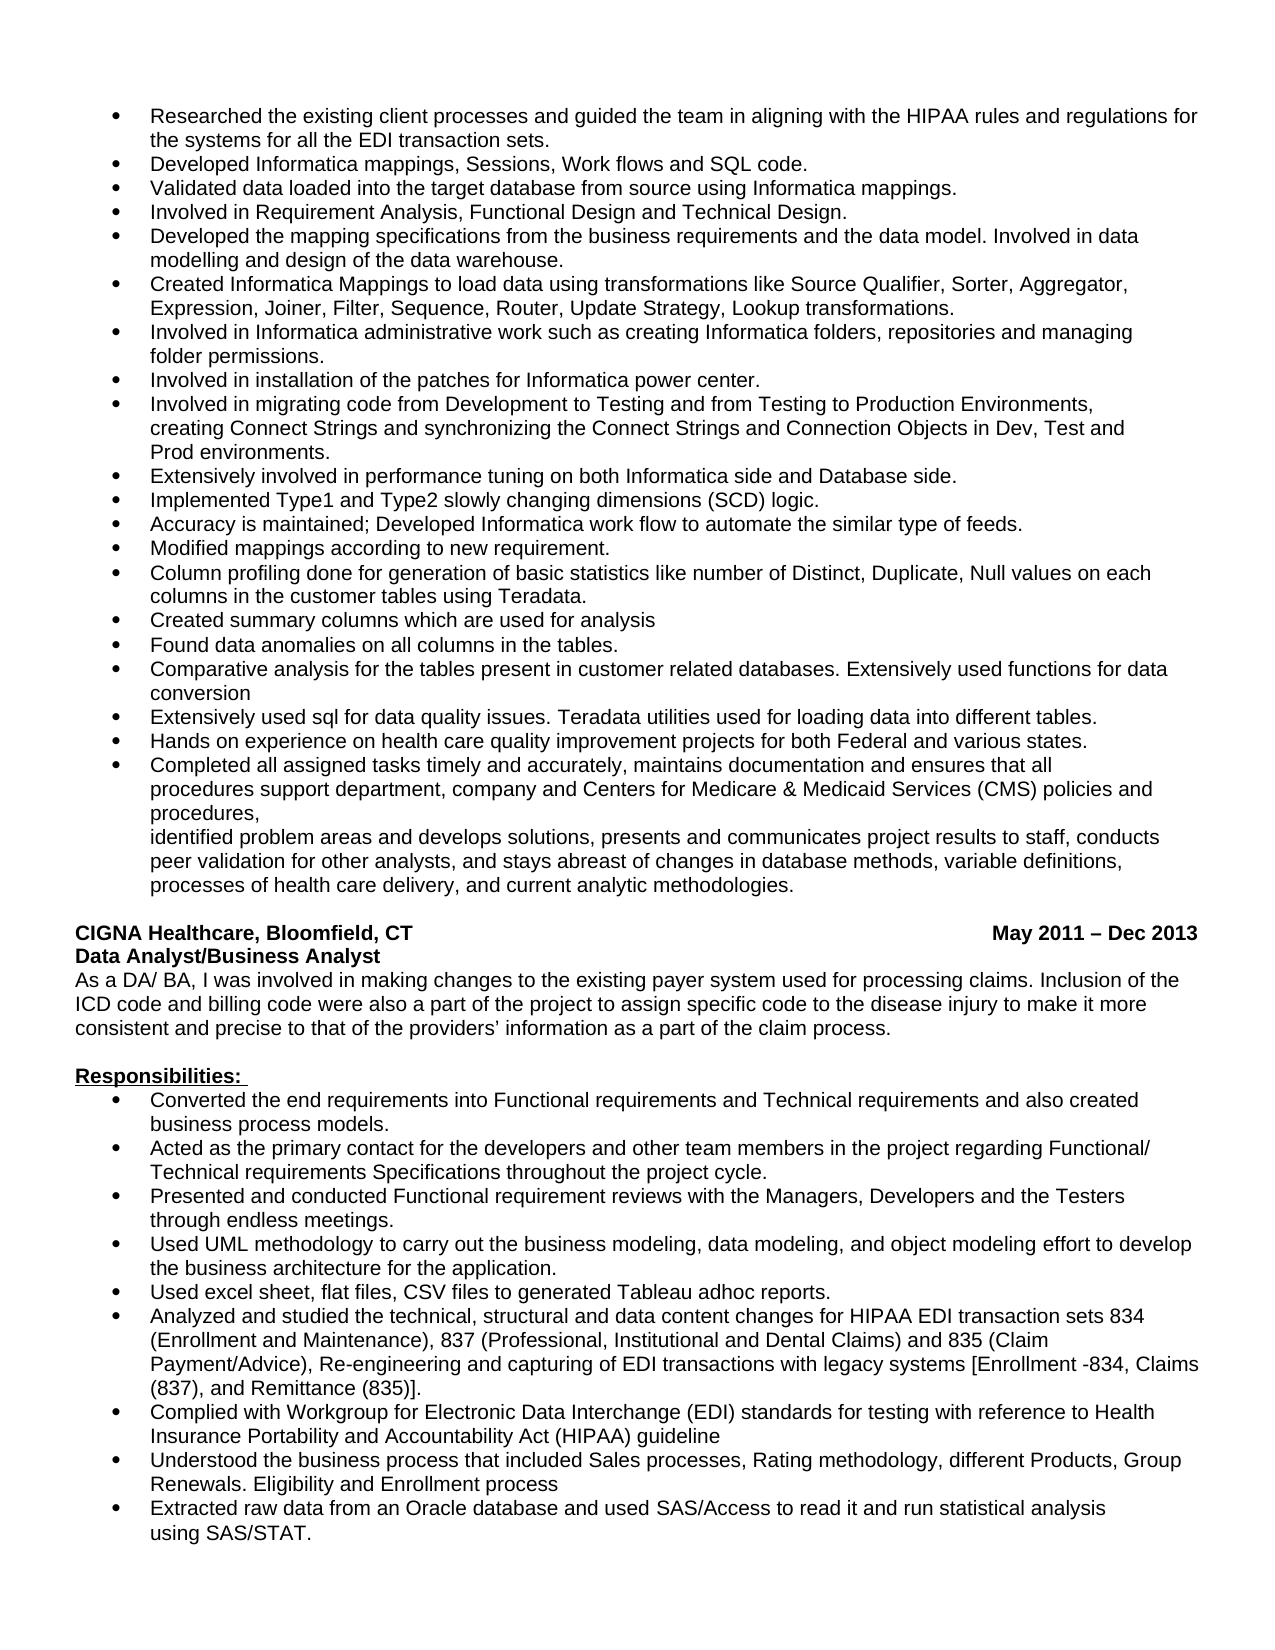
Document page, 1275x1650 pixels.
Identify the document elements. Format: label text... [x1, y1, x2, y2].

list Hands on experience on health care quality improvement projects for both Federal and various states. [112, 728, 1200, 753]
list Extensively used sql for data quality issues. Teradata utilities used for loading data into different tables. [112, 704, 1200, 728]
text As a DA/ BA, I was involved in making changes to the existing payer system used for processing claims. Inclusion of the ICD code and billing code were also a part of the project to assign specific code to the disease injury to make it more consistent and precise to that of the providers’ information as a part of the claim process. [75, 968, 1200, 1040]
list Created Informatica Mappings to load data using transformations like Source Qualifier, Sorter, Aggregator, Expression, Joiner, Filter, Sequence, Router, Update Strategy, Lookup transformations. [112, 272, 1200, 320]
list Developed Informatica mappings, Sessions, Work flows and SQL code. [112, 152, 1200, 176]
list Complied with Workgroup for Electronic Data Interchange (EDI) standards for testing with reference to Health Insurance Portability and Accountability Act (HIPAA) guideline [112, 1400, 1200, 1448]
list Involved in Informatica administrative work such as creating Informatica folders, repositories and managing folder permissions. [112, 320, 1200, 368]
list Researched the existing client processes and guided the team in aligning with the HIPAA rules and regulations for the systems for all the EDI transaction sets. [112, 104, 1200, 152]
list Understood the business process that included Sales processes, Rating methodology, different Products, Group Renewals. Eligibility and Enrollment process [112, 1448, 1200, 1496]
list Found data anomalies on all columns in the tables. [112, 632, 1200, 656]
list Extracted raw data from an Oracle database and used SAS/Access to read it and run statistical analysis using SAS/STAT. [112, 1496, 1200, 1544]
list Presented and conducted Functional requirement reviews with the Managers, Developers and the Testers through endless meetings. [112, 1184, 1200, 1232]
list Analyzed and studied the technical, structural and data content changes for HIPAA EDI transaction sets 834 (Enrollment and Maintenance), 837 (Professional, Institutional and Dental Claims) and 835 (Claim Payment/Advice), Re-engineering and capturing of EDI transactions with legacy systems [Enrollment -834, Claims (837), and Remittance (835)]. [112, 1304, 1200, 1400]
list Acted as the primary contact for the developers and other team members in the project regarding Functional/ Technical requirements Specifications throughout the project cycle. [112, 1136, 1200, 1184]
list Involved in installation of the patches for Informatica power center. [112, 368, 1200, 392]
list Modified mappings according to new requirement. [112, 536, 1200, 560]
list Extensively involved in performance tuning on both Informatica side and Database side. [112, 464, 1200, 488]
list Created summary columns which are used for analysis [112, 608, 1200, 632]
text Data Analyst/Business Analyst [75, 944, 1200, 968]
list Converted the end requirements into Functional requirements and Technical requirements and also created business process models. [112, 1088, 1200, 1136]
list Involved in Requirement Analysis, Functional Design and Technical Design. [112, 200, 1200, 224]
list Used UML methodology to carry out the business modeling, data modeling, and object modeling effort to develop the business architecture for the application. [112, 1232, 1200, 1280]
list Validated data loaded into the target database from source using Informatica mappings. [112, 176, 1200, 200]
list Column profiling done for generation of basic statistics like number of Distinct, Duplicate, Null values on each columns in the customer tables using Teradata. [112, 560, 1200, 608]
text CIGNA Healthcare, Bloomfield, CT May 2011 – Dec 2013 [75, 920, 1200, 944]
list Involved in migrating code from Development to Testing and from Testing to Production Environments, creating Connect Strings and synchronizing the Connect Strings and Connection Objects in Dev, Test and Prod environments. [112, 392, 1200, 464]
list Accuracy is maintained; Developed Informatica work flow to automate the similar type of feeds. [112, 512, 1200, 536]
list Completed all assigned tasks timely and accurately, maintains documentation and ensures that all procedures support department, company and Centers for Medicare & Medicaid Services (CMS) policies and procedures, identified problem areas and develops solutions, presents and communicates project results to staff, conducts peer validation for other analysts, and stays abreast of changes in database methods, variable definitions, processes of health care delivery, and current analytic methodologies. [112, 753, 1200, 896]
list Implemented Type1 and Type2 slowly changing dimensions (SCD) logic. [112, 488, 1200, 512]
list Developed the mapping specifications from the business requirements and the data model. Involved in data modelling and design of the data warehouse. [112, 224, 1200, 272]
list Comparative analysis for the tables present in customer related databases. Extensively used functions for data conversion [112, 656, 1200, 704]
list Used excel sheet, flat files, CSV files to generated Tableau adhoc reports. [112, 1280, 1200, 1304]
text Responsibilities: [75, 1064, 1200, 1088]
